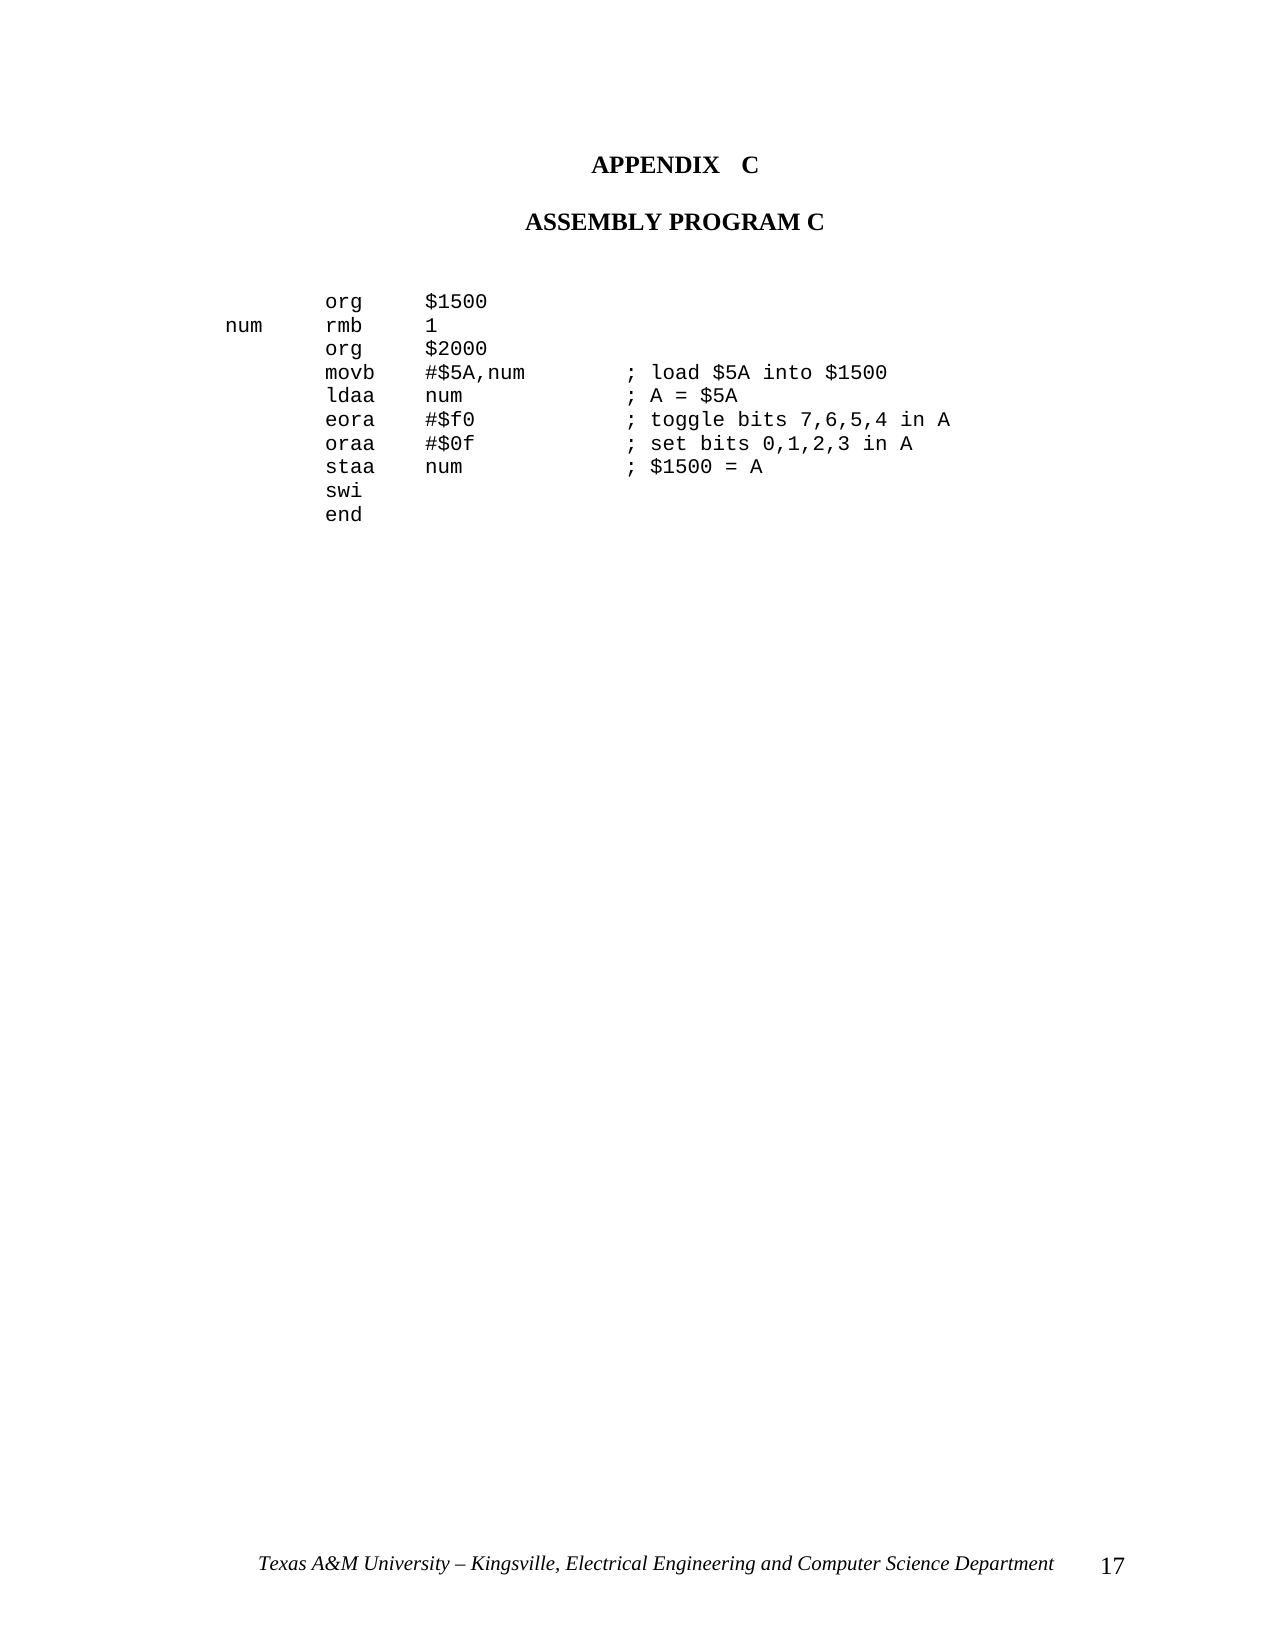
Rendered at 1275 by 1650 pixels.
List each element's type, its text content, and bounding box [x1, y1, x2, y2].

text ASSEMBLY PROGRAM C [225, 207, 1125, 236]
text movb #$5A,num ; load $5A into $1500 [225, 362, 1125, 386]
text APPENDIX C [225, 150, 1125, 179]
text swi [225, 480, 1125, 504]
text org $1500 [225, 291, 1125, 314]
text num rmb 1 [225, 314, 1125, 338]
text org $2000 [225, 338, 1125, 362]
text staa num ; $1500 = A [225, 456, 1125, 480]
text end [225, 504, 1125, 527]
text eora #$f0 ; toggle bits 7,6,5,4 in A [225, 409, 1125, 433]
text ldaa num ; A = $5A [225, 386, 1125, 409]
text oraa #$0f ; set bits 0,1,2,3 in A [225, 433, 1125, 456]
